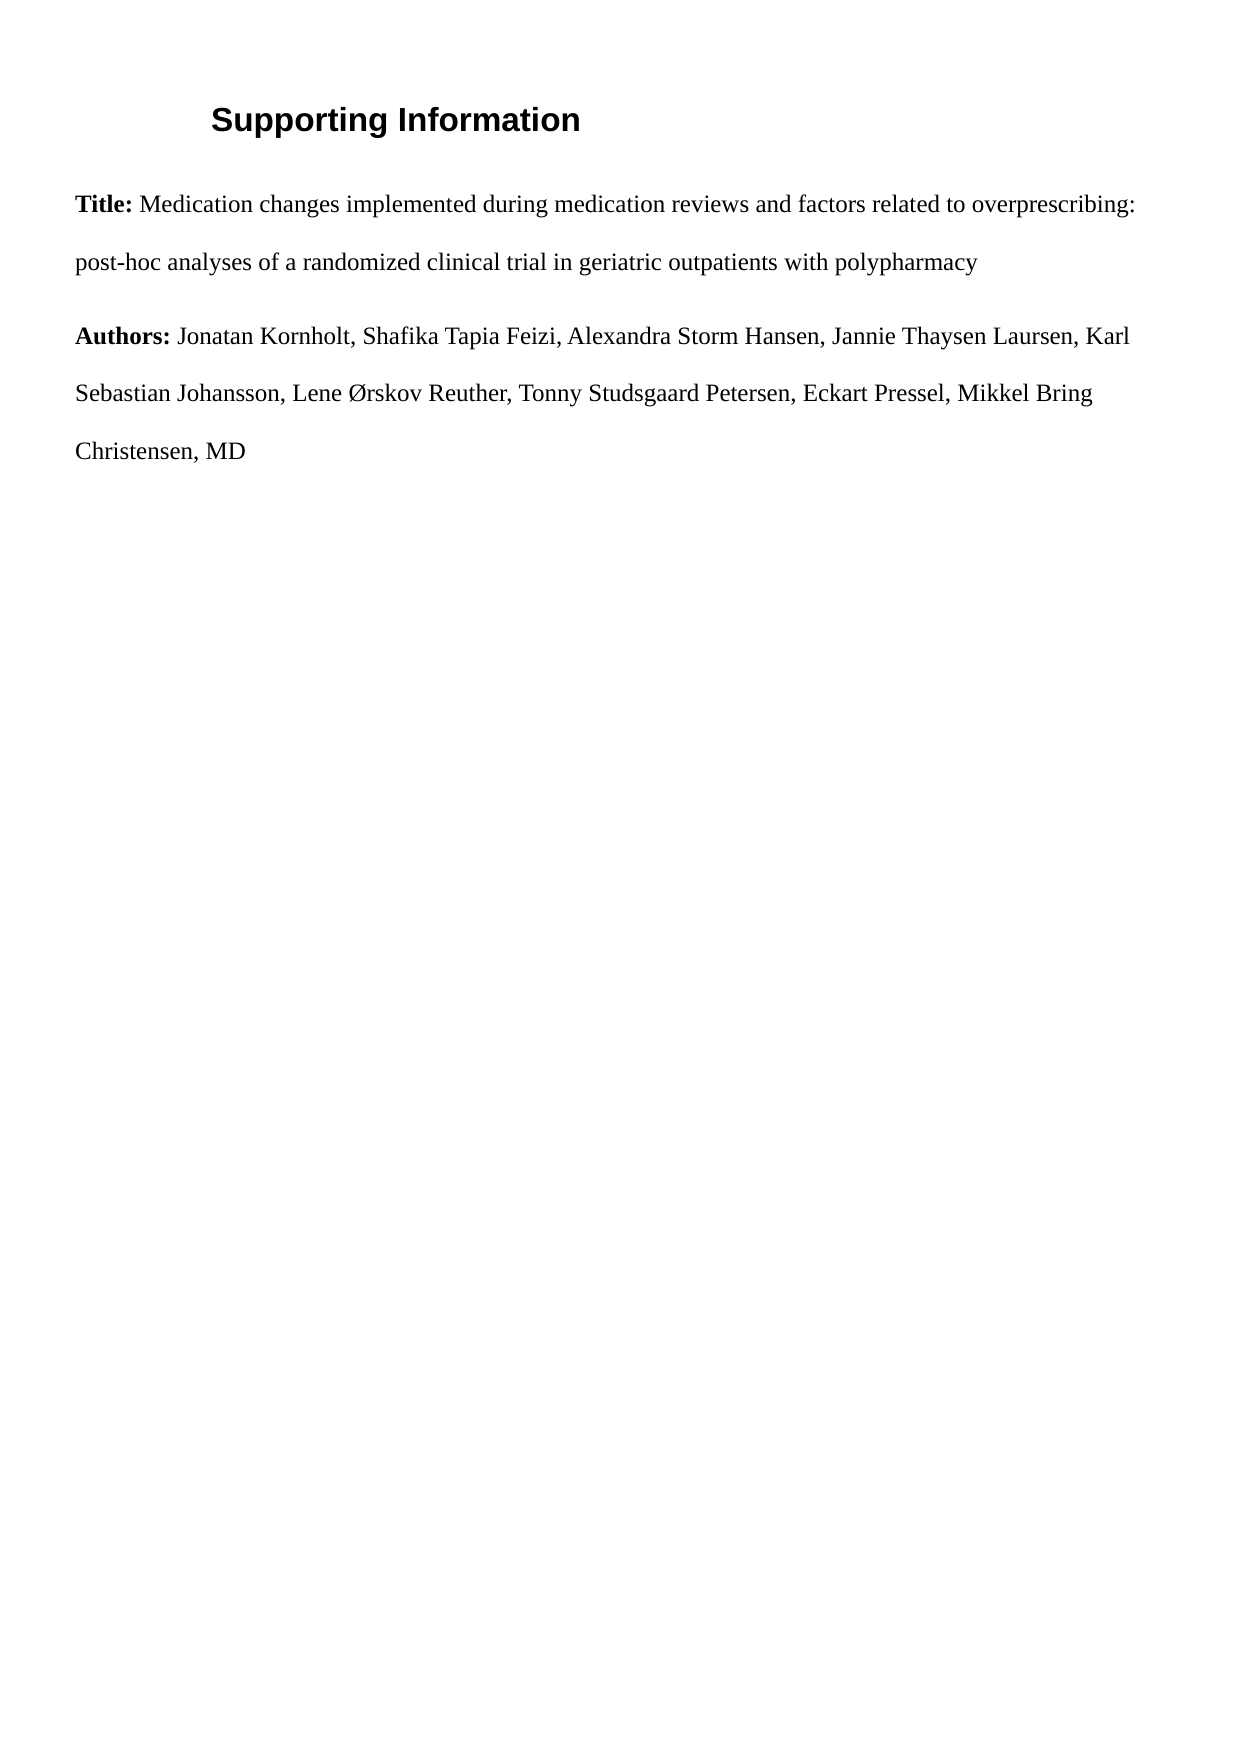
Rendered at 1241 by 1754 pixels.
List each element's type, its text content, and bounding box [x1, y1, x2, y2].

text Title: Medication changes implemented during medication reviews and factors related to overprescribing: post-hoc analyses of a randomized clinical trial in geriatric outpatients with polypharmacy [75, 189, 1165, 276]
subtitle Supporting Information [75, 100, 1165, 138]
text Authors: Jonatan Kornholt, Shafika Tapia Feizi, Alexandra Storm Hansen, Jannie Thaysen Laursen, Karl Sebastian Johansson, Lene Ørskov Reuther, Tonny Studsgaard Petersen, Eckart Pressel, Mikkel Bring Christensen, MD [75, 321, 1165, 465]
